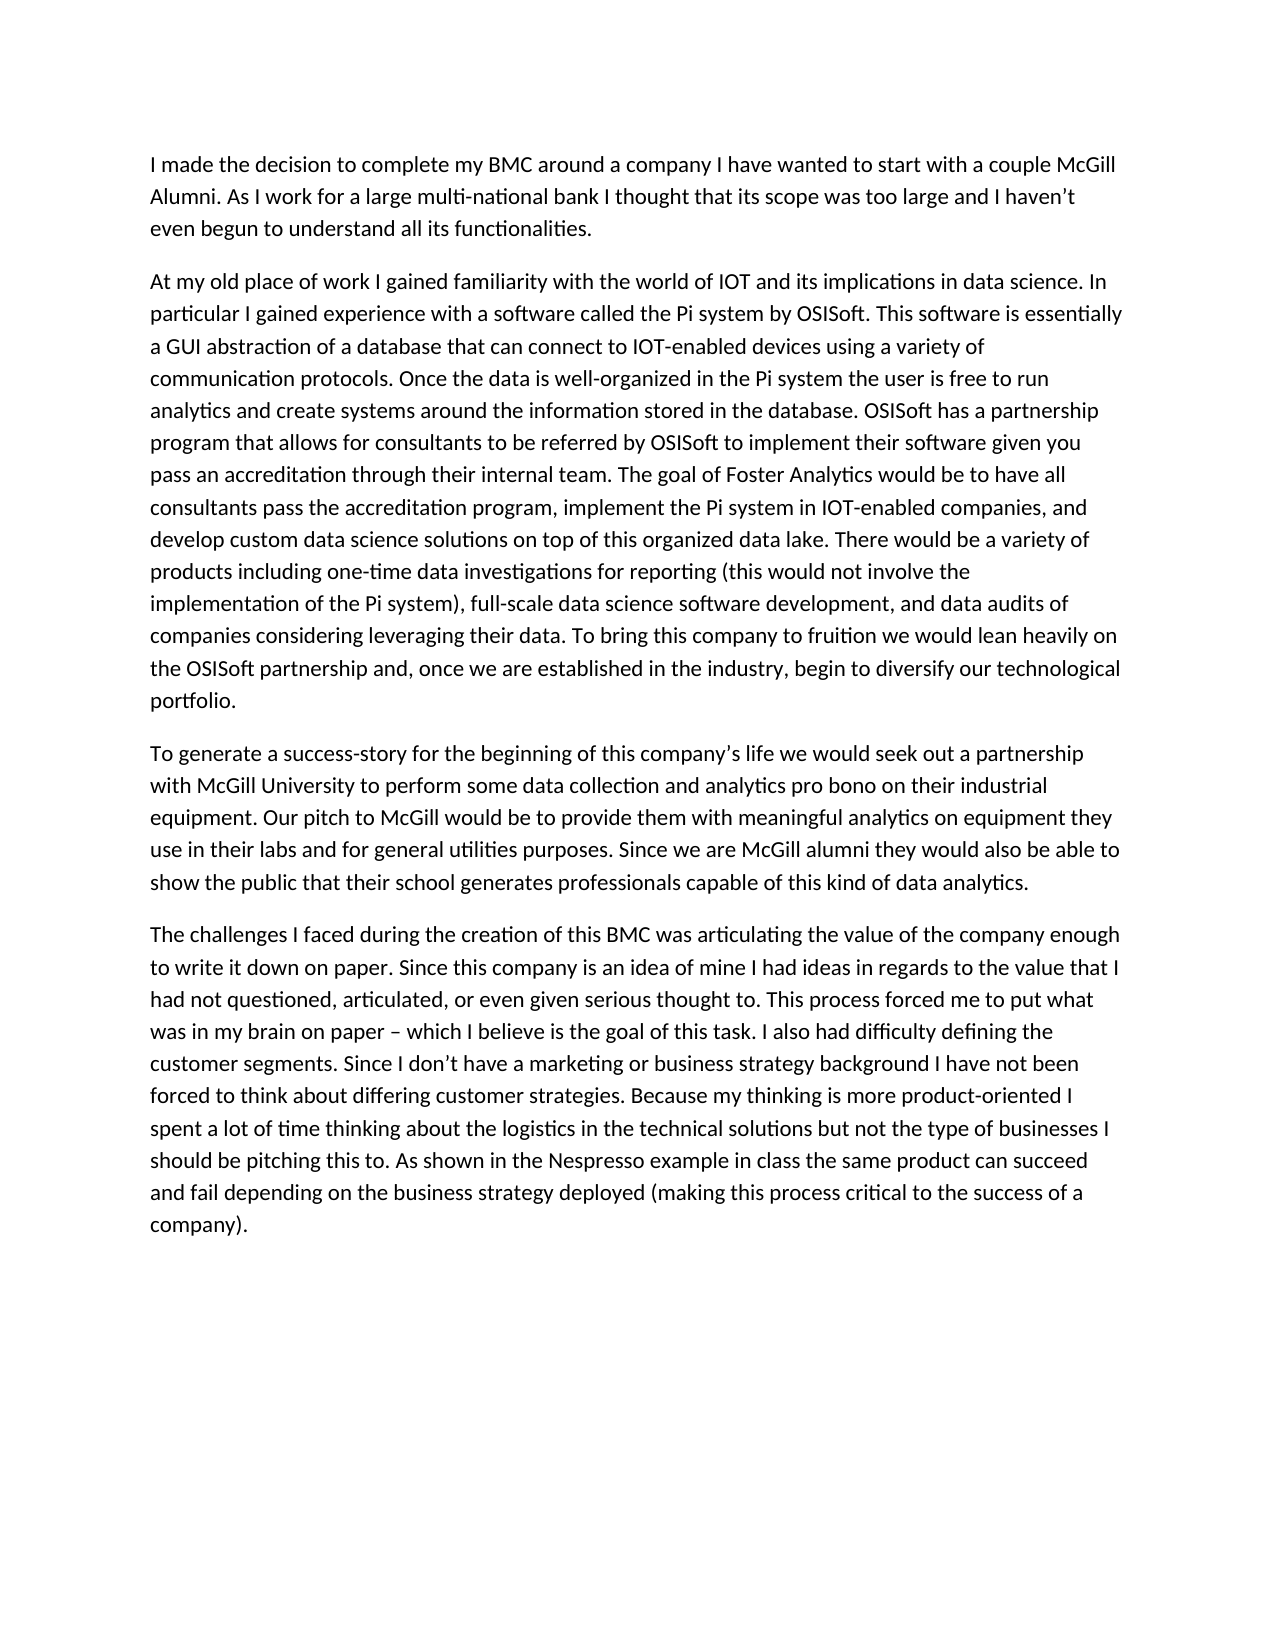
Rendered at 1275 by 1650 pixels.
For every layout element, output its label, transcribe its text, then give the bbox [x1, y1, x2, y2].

text At my old place of work I gained familiarity with the world of IOT and its implications in data science. In particular I gained experience with a software called the Pi system by OSISoft. This software is essentially a GUI abstraction of a database that can connect to IOT-enabled devices using a variety of communication protocols. Once the data is well-organized in the Pi system the user is free to run analytics and create systems around the information stored in the database. OSISoft has a partnership program that allows for consultants to be referred by OSISoft to implement their software given you pass an accreditation through their internal team. The goal of Foster Analytics would be to have all consultants pass the accreditation program, implement the Pi system in IOT-enabled companies, and develop custom data science solutions on top of this organized data lake. There would be a variety of products including one-time data investigations for reporting (this would not involve the implementation of the Pi system), full-scale data science software development, and data audits of companies considering leveraging their data. To bring this company to fruition we would lean heavily on the OSISoft partnership and, once we are established in the industry, begin to diversify our technological portfolio. [150, 267, 1125, 714]
text The challenges I faced during the creation of this BMC was articulating the value of the company enough to write it down on paper. Since this company is an idea of mine I had ideas in regards to the value that I had not questioned, articulated, or even given serious thought to. This process forced me to put what was in my brain on paper – which I believe is the goal of this task. I also had difficulty defining the customer segments. Since I don’t have a marketing or business strategy background I have not been forced to think about differing customer strategies. Because my thinking is more product-oriented I spent a lot of time thinking about the logistics in the technical solutions but not the type of businesses I should be pitching this to. As shown in the Nespresso example in class the same product can succeed and fail depending on the business strategy deployed (making this process critical to the success of a company). [150, 921, 1125, 1238]
text I made the decision to complete my BMC around a company I have wanted to start with a couple McGill Alumni. As I work for a large multi-national bank I thought that its scope was too large and I haven’t even begun to understand all its functionalities. [150, 150, 1125, 242]
text To generate a success-story for the beginning of this company’s life we would seek out a partnership with McGill University to perform some data collection and analytics pro bono on their industrial equipment. Our pitch to McGill would be to provide them with meaningful analytics on equipment they use in their labs and for general utilities purposes. Since we are McGill alumni they would also be able to show the public that their school generates professionals capable of this kind of data analytics. [150, 739, 1125, 896]
